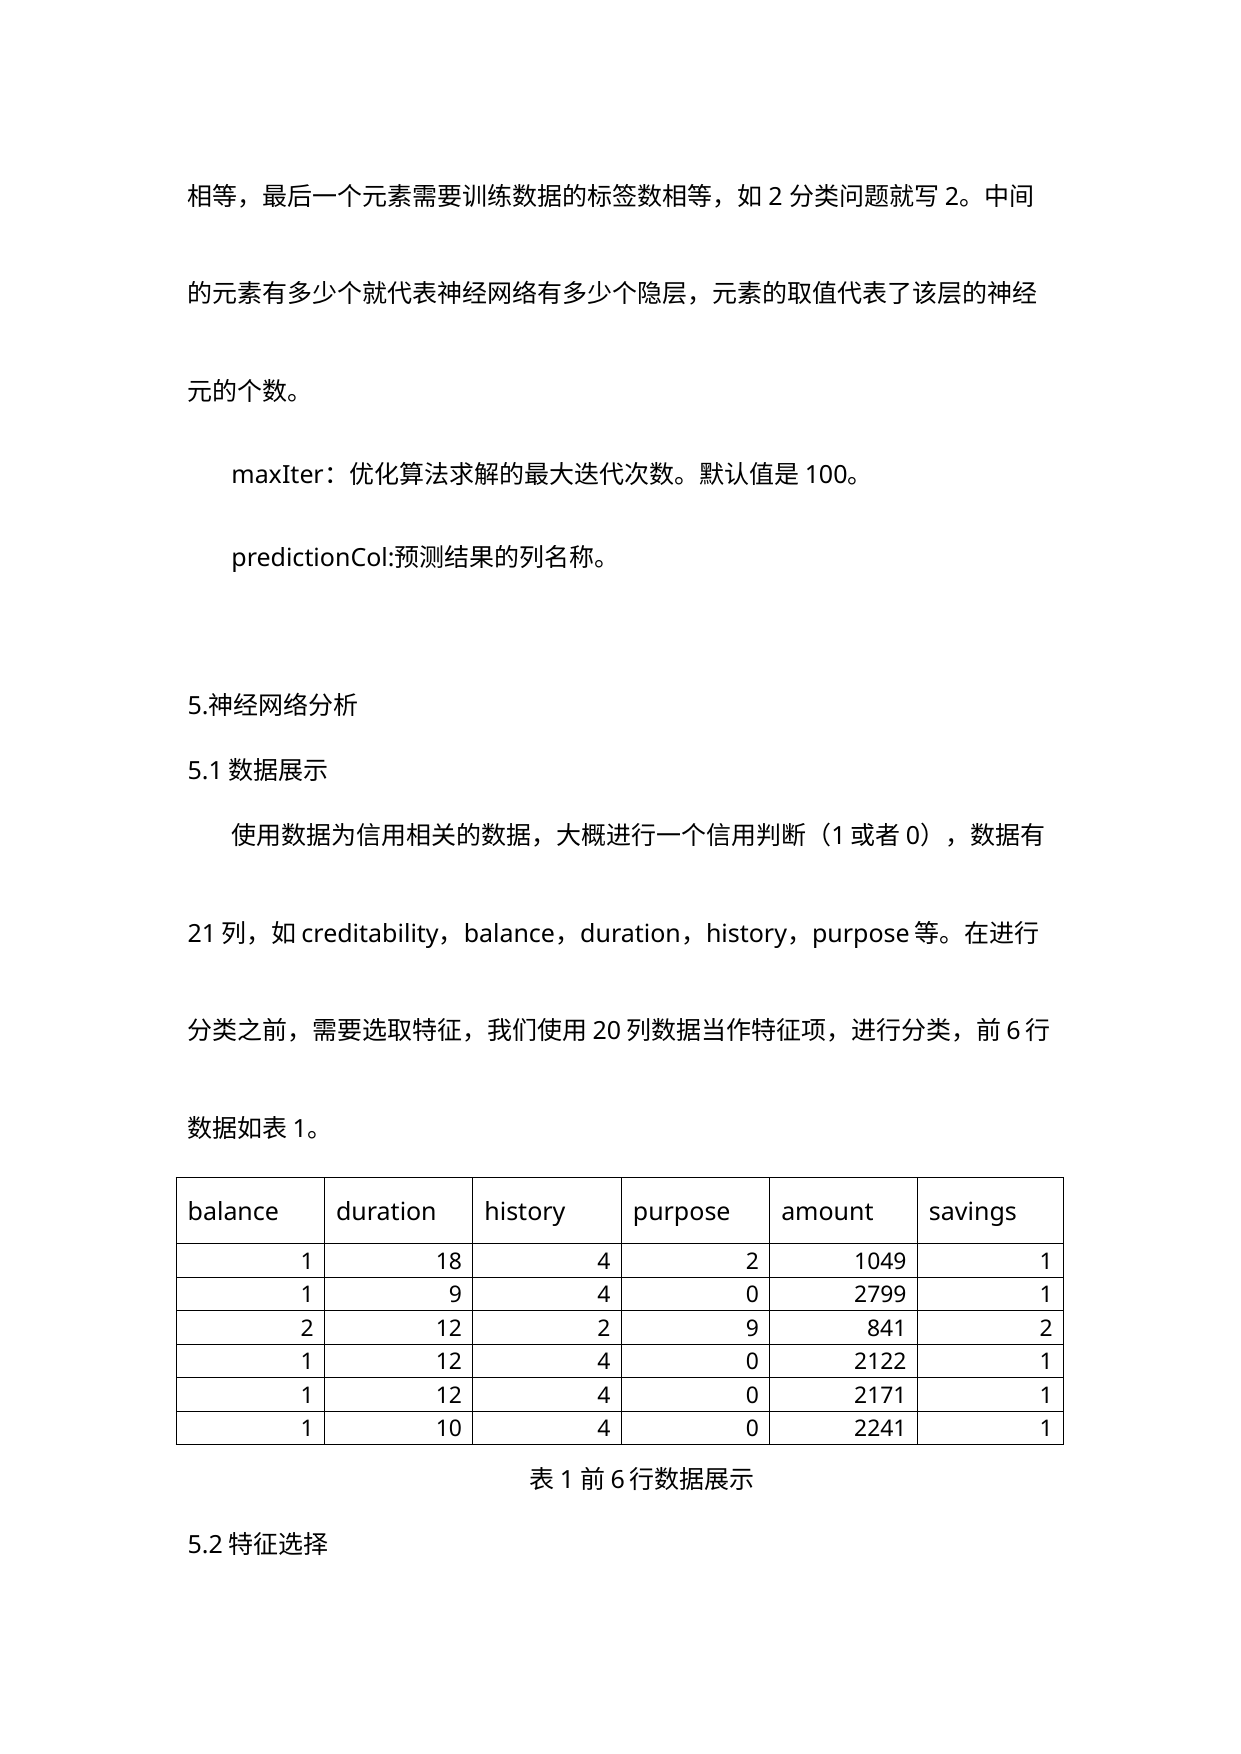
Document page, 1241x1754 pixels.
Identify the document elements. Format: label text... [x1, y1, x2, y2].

table_cell 2799 [770, 1278, 917, 1310]
table_cell 2241 [770, 1412, 917, 1444]
text 5.1数据展示 [187, 736, 1053, 801]
table_cell 2171 [770, 1378, 917, 1411]
table_cell 9 [325, 1278, 472, 1310]
table_header savings [918, 1178, 1063, 1243]
table_cell 4 [473, 1378, 621, 1411]
table_cell 1 [177, 1412, 324, 1444]
table_cell 1 [177, 1345, 324, 1377]
table_cell 1 [918, 1412, 1063, 1444]
table_cell 1 [918, 1278, 1063, 1310]
table_cell 2 [918, 1311, 1063, 1344]
table_cell 4 [473, 1412, 621, 1444]
table_cell 18 [325, 1244, 472, 1277]
table_header history [473, 1178, 621, 1243]
table_cell 0 [622, 1278, 769, 1310]
table_header amount [770, 1178, 917, 1243]
text 5.2特征选择 [187, 1510, 1053, 1575]
table_cell 2 [622, 1244, 769, 1277]
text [187, 162, 1053, 422]
table_cell 0 [622, 1378, 769, 1411]
table_cell 1 [177, 1278, 324, 1310]
table_cell 12 [325, 1311, 472, 1344]
table_cell 12 [325, 1345, 472, 1377]
table_cell 10 [325, 1412, 472, 1444]
table_cell 1049 [770, 1244, 917, 1277]
table_header duration [325, 1178, 472, 1243]
table_cell 0 [622, 1412, 769, 1444]
text predictionCol:预测结果的列名称。 [187, 523, 1053, 588]
text 5.神经网络分析 [187, 671, 1053, 736]
text 使用数据为信用相关的数据，大概进行一个信用判断（1或者0），数据有21列，如creditability，balance，duration，history，purpose等。在进行分类之前，需要选取特征，我们使用20列数据当作特征项，进行分类，前6行数据如表1。 [187, 801, 1053, 1159]
table_cell 0 [622, 1345, 769, 1377]
table_cell 1 [177, 1378, 324, 1411]
table_header balance [177, 1178, 324, 1243]
table_cell 12 [325, 1378, 472, 1411]
table_cell 4 [473, 1345, 621, 1377]
table_cell 1 [177, 1244, 324, 1277]
table_cell 4 [473, 1244, 621, 1277]
text 表1 前6行数据展示 [187, 1445, 1053, 1510]
table_cell 2 [177, 1311, 324, 1344]
table_cell 9 [622, 1311, 769, 1344]
text maxIter：优化算法求解的最大迭代次数。默认值是 100。 [187, 440, 1053, 505]
table_cell 1 [918, 1244, 1063, 1277]
table_cell 841 [770, 1311, 917, 1344]
table_header purpose [622, 1178, 769, 1243]
table_cell 1 [918, 1345, 1063, 1377]
table_cell 1 [918, 1378, 1063, 1411]
table_cell 2 [473, 1311, 621, 1344]
table_cell 4 [473, 1278, 621, 1310]
table_cell 2122 [770, 1345, 917, 1377]
